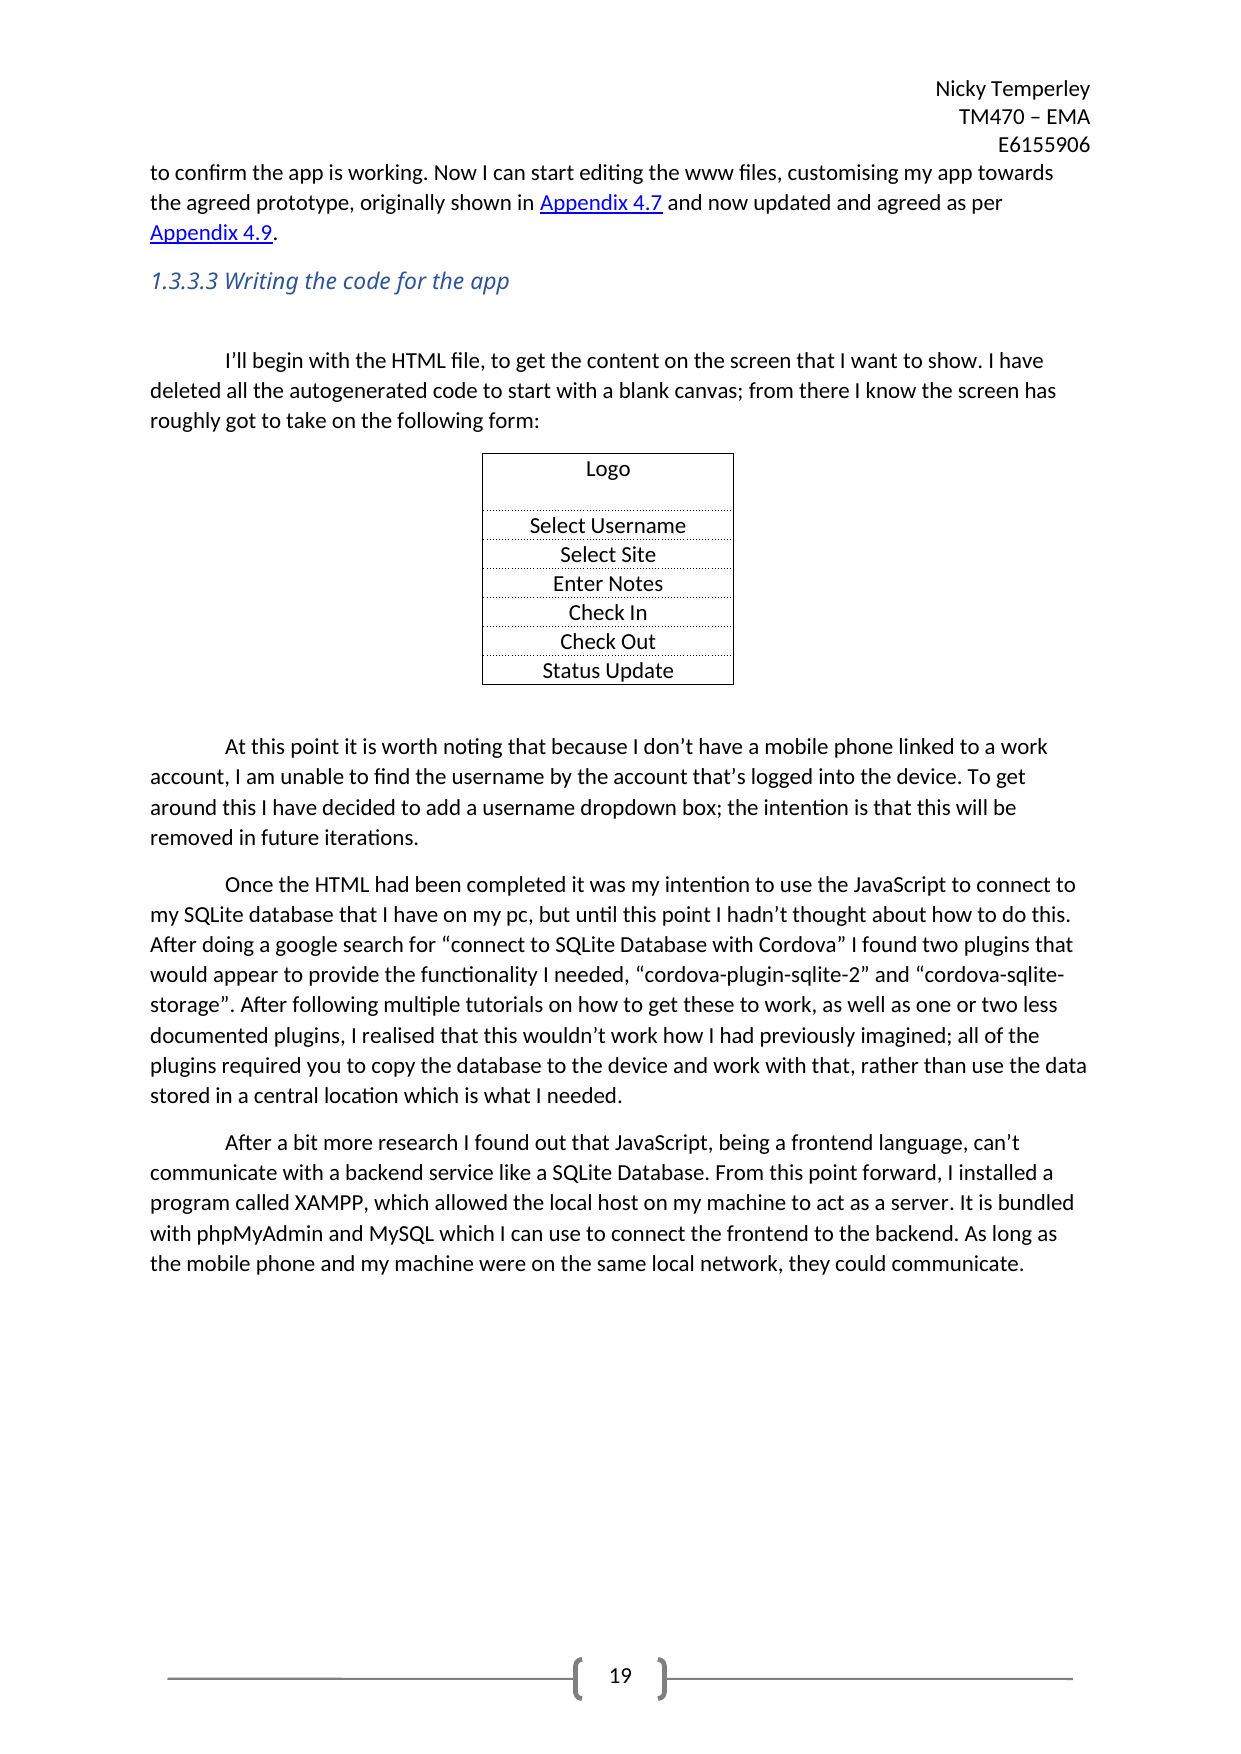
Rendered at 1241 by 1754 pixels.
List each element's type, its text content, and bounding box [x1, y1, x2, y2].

text Once the HTML had been completed it was my intention to use the JavaScript to connect to my SQLite database that I have on my pc, but until this point I hadn’t thought about how to do this. After doing a google search for “connect to SQLite Database with Cordova” I found two plugins that would appear to provide the functionality I needed, “cordova-plugin-sqlite-2” and “cordova-sqlite-storage”. After following multiple tutorials on how to get these to work, as well as one or two less documented plugins, I realised that this wouldn’t work how I had previously imagined; all of the plugins required you to copy the database to the device and work with that, rather than use the data stored in a central location which is what I needed. [150, 870, 1090, 1109]
list to confirm the app is working. Now I can start editing the www files, customising my app towards the agreed prototype, originally shown in Appendix 4.7 and now updated and agreed as per Appendix 4.9. [150, 158, 1090, 246]
text I’ll begin with the HTML file, to get the content on the screen that I want to show. I have deleted all the autogenerated code to start with a blank canvas; from there I know the screen has roughly got to take on the following form: [150, 346, 1090, 434]
text After a bit more research I found out that JavaScript, being a frontend language, can’t communicate with a backend service like a SQLite Database. From this point forward, I installed a program called XAMPP, which allowed the local host on my machine to act as a server. It is bundled with phpMyAdmin and MySQL which I can use to connect the frontend to the backend. As long as the mobile phone and my machine were on the same local network, they could communicate. [150, 1128, 1090, 1277]
subtitle 1.3.3.3 Writing the code for the app [150, 265, 1090, 296]
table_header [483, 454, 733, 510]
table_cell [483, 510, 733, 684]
text At this point it is worth noting that because I don’t have a mobile phone linked to a work account, I am unable to find the username by the account that’s logged into the device. To get around this I have decided to add a username dropdown box; the intention is that this will be removed in future iterations. [150, 732, 1090, 851]
